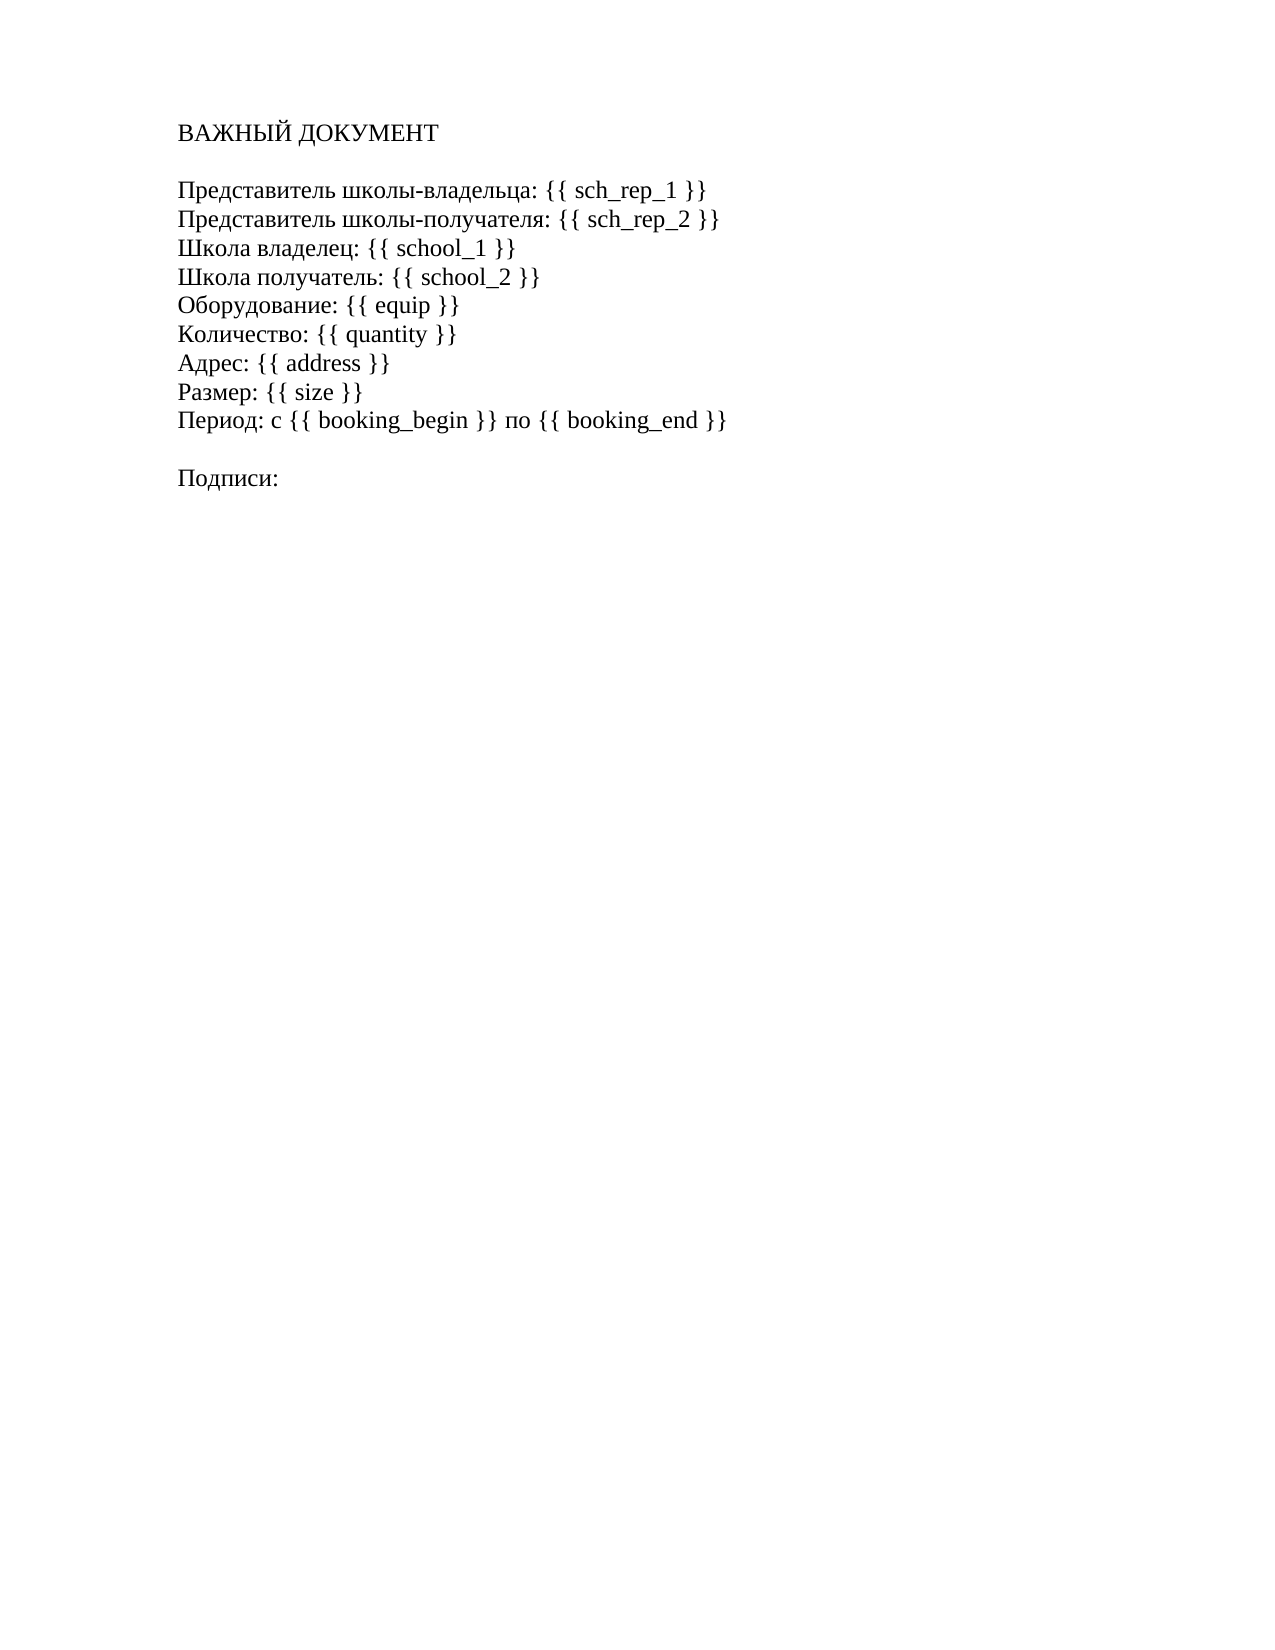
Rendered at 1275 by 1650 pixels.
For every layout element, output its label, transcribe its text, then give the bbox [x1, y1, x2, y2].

text Подписи: [177, 463, 1186, 492]
text Школа получатель: {{ school_2 }} [177, 262, 1186, 291]
text Период: c {{ booking_begin }} по {{ booking_end }} [177, 406, 1186, 434]
text Школа владелец: {{ school_1 }} [177, 233, 1186, 262]
text Адрес: {{ address }} [177, 348, 1186, 377]
text Представитель школы-владельца: {{ sch_rep_1 }} [177, 176, 1186, 204]
text Оборудование: {{ equip }} [177, 291, 1186, 319]
text ВАЖНЫЙ ДОКУМЕНТ [177, 118, 1186, 147]
text Размер: {{ size }} [177, 377, 1186, 406]
text Представитель школы-получателя: {{ sch_rep_2 }} [177, 204, 1186, 233]
text Количество: {{ quantity }} [177, 319, 1186, 348]
